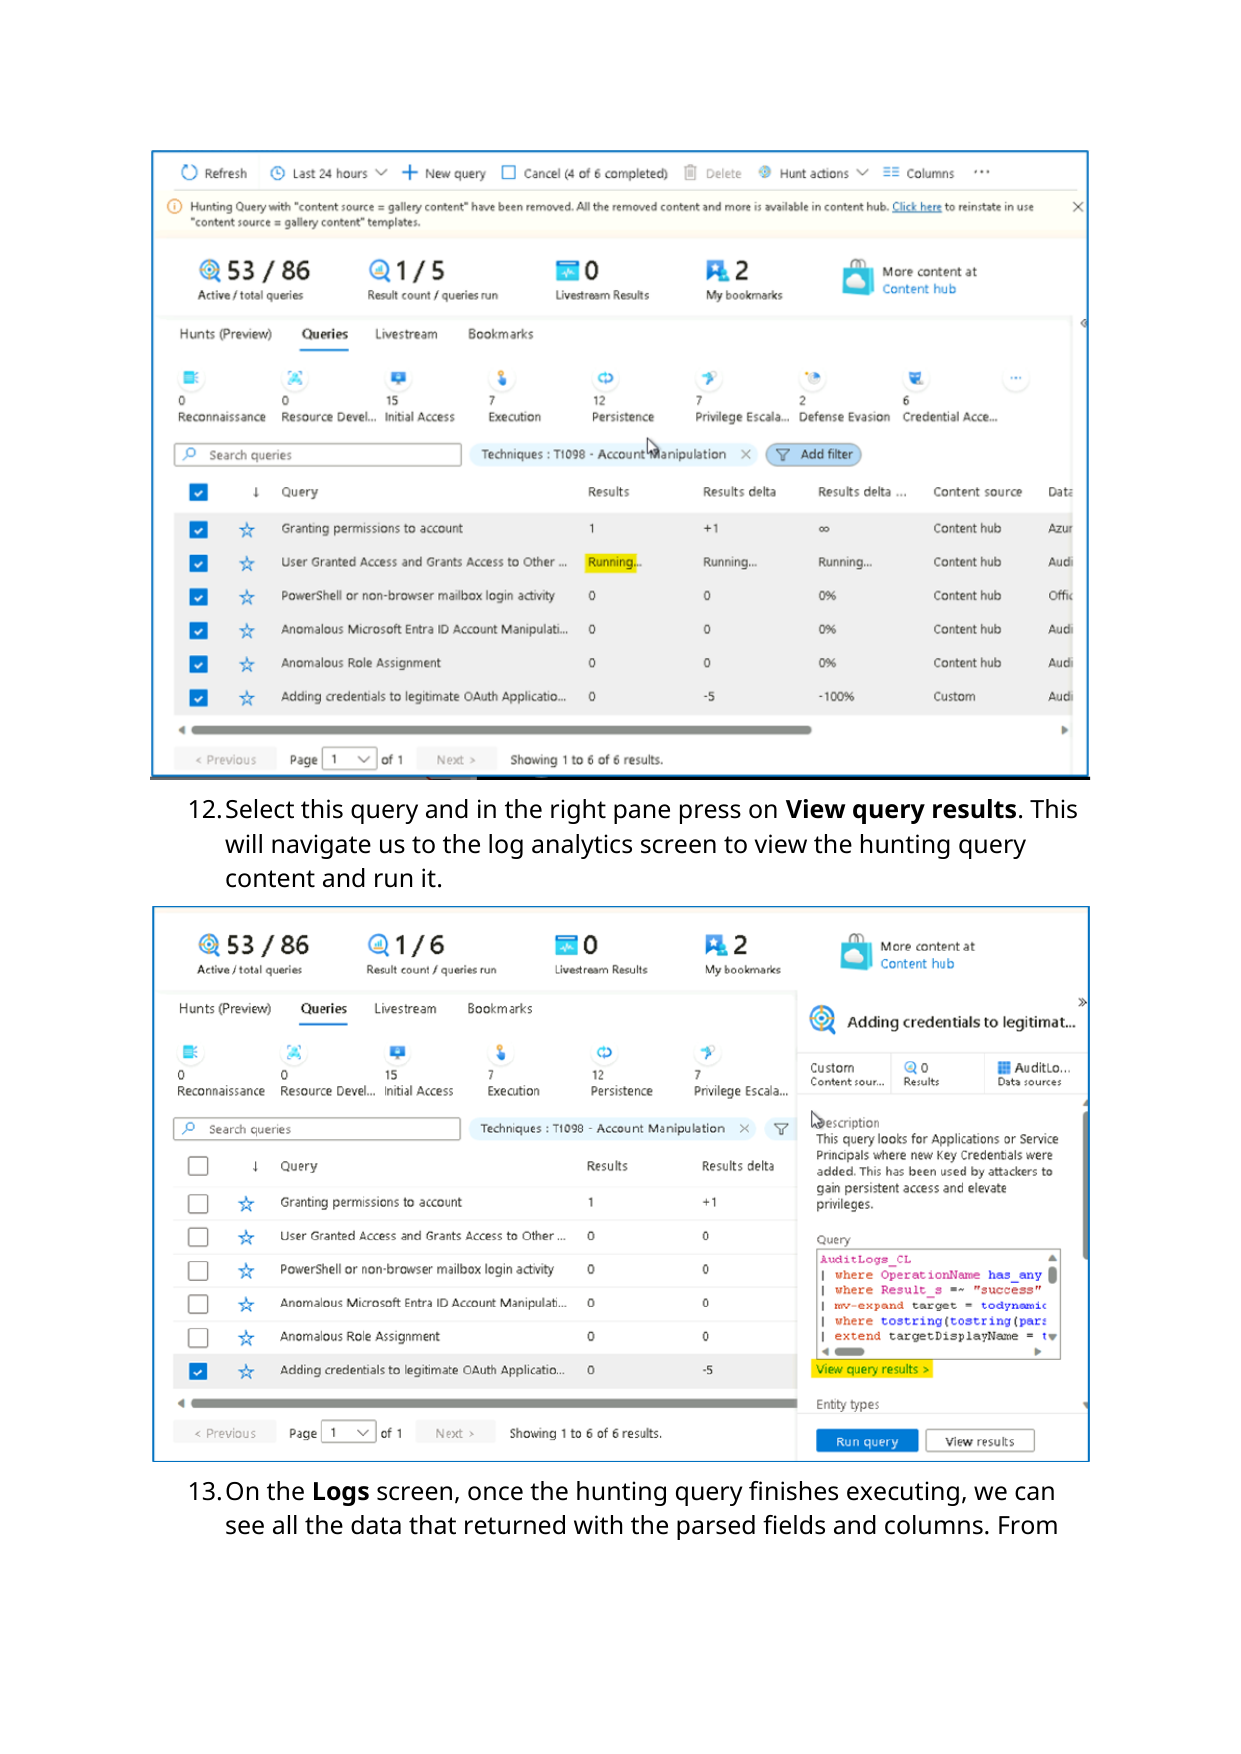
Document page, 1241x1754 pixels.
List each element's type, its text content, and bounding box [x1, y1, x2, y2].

picture [150, 906, 1091, 1462]
list Select this query and in the right pane press on View query results. This will navigate us to the log analytics screen to view the hunting query content and run it. [187, 792, 1090, 894]
picture [150, 150, 1091, 780]
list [187, 1474, 1090, 1542]
